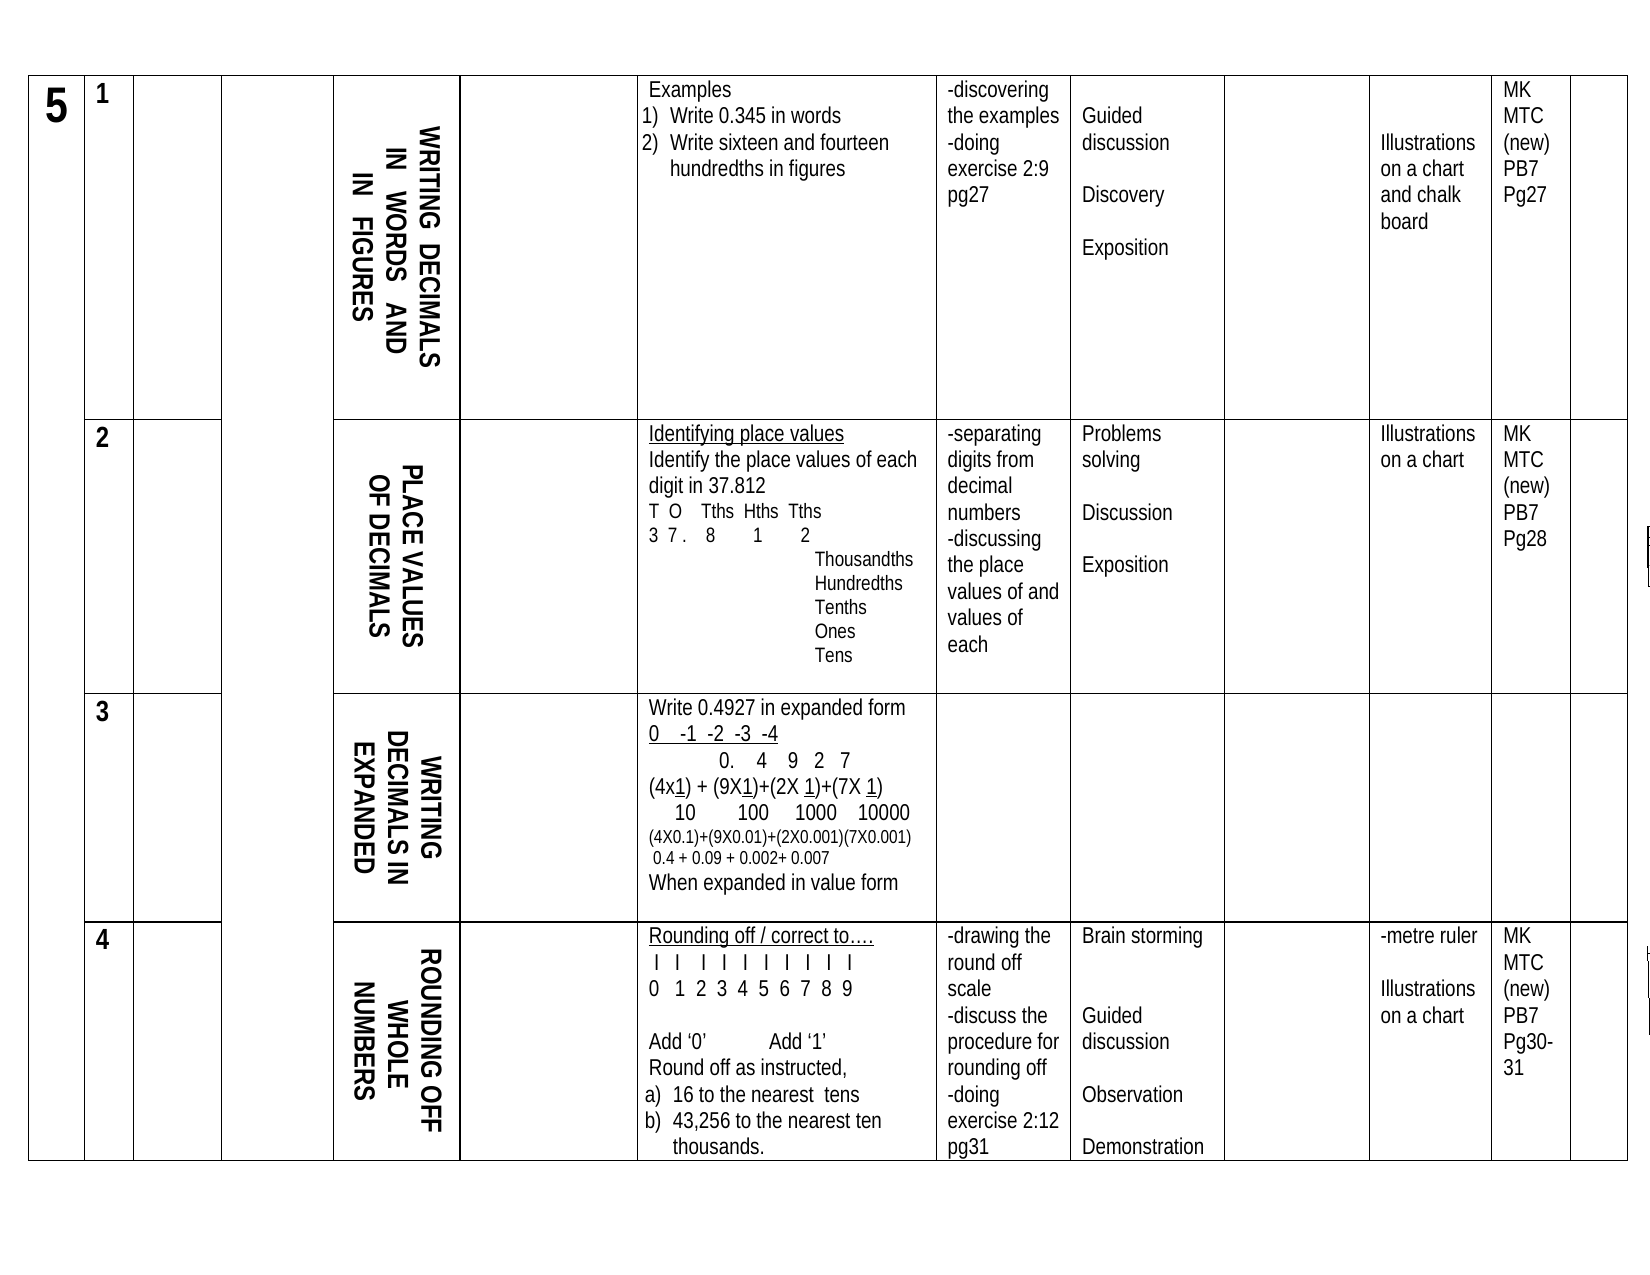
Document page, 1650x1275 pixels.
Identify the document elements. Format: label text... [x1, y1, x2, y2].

table_cell [1571, 694, 1627, 921]
table_cell [1571, 420, 1627, 693]
table_cell [1071, 694, 1224, 921]
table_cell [1492, 923, 1570, 1160]
table_cell [461, 420, 637, 693]
table_cell Write 0.4927 in expanded form 0 -1 -2 -3 -4 4 9 2 7 (4x1) + (9X1)+(2X 1)+(7X 1) 10 100 1000 10000 (4X0.1)+(9X0.01)+(2X0.001)(7X0.001) 0.4 + 0.09 + 0.002+ 0.007 When expanded in value form [638, 694, 936, 921]
table_cell [1225, 76, 1369, 419]
table_cell 5 [29, 76, 84, 1160]
table_cell Examples Write 0.345 in words Write sixteen and fourteen hundredths in figures [638, 76, 936, 419]
table_cell -metre ruler Illustrations on a chart [1370, 923, 1491, 1160]
table_cell [1225, 694, 1369, 921]
table_cell Illustrations on a chart and chalk board [1370, 76, 1491, 419]
table_cell -drawing the round off scale -discuss the procedure for rounding off -doing exercise 2:12 pg31 [937, 923, 1070, 1160]
table_cell -discovering the examples -doing exercise 2:9 pg27 [937, 76, 1070, 419]
table_cell [1492, 694, 1570, 921]
table_cell Brain storming Guided discussion Observation Demonstration [1071, 923, 1224, 1160]
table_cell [1492, 76, 1570, 419]
table_cell [461, 923, 637, 1160]
table_cell PLACE VALUES OF DECIMALS [334, 420, 459, 693]
table_cell Identifying place values Identify the place values of each digit in 37.812 T O Tths Hths Tths 3 7 . 8 1 2 Thousandths Hundredths Tenths Ones Tens [638, 420, 936, 693]
table_cell MK MTC (new)PB7 Pg28 [1492, 420, 1570, 693]
table_cell [134, 694, 221, 921]
table_cell [937, 694, 1070, 921]
table_cell [1571, 923, 1627, 1160]
table_cell [134, 923, 221, 1160]
table_cell [134, 76, 221, 419]
table_cell WRITING DECIMALS IN WORDS AND IN FIGURES [334, 76, 459, 419]
table_cell [1571, 76, 1627, 419]
table_cell Guided discussion Discovery Exposition [1071, 76, 1224, 419]
table_cell WRITING DECIMALS IN EXPANDED FORM [334, 694, 459, 921]
table_cell 2 [85, 420, 133, 693]
table_cell [134, 420, 221, 693]
table_cell [1225, 420, 1369, 693]
table_cell [1225, 923, 1369, 1160]
table_cell ROUNDING OFF WHOLE NUMBERS [334, 923, 459, 1160]
table_cell Problems solving Discussion Exposition [1071, 420, 1224, 693]
table_cell [1370, 694, 1491, 921]
table_cell 3 [85, 694, 133, 921]
table_cell -separating digits from decimal numbers -discussing the place values of and values of each [937, 420, 1070, 693]
table_cell [461, 694, 637, 921]
table_cell Rounding off / correct to…. I I I I I I I I I I 0 1 2 3 4 5 6 7 8 9 Add ‘0’ Add ‘1’ Round off as instructed, 16 to the nearest tens 43,256 to the nearest ten thousands. [638, 923, 936, 1160]
table_cell [461, 76, 637, 419]
table_cell Illustrations on a chart [1370, 420, 1491, 693]
table_cell 1 [85, 76, 133, 419]
table_cell 4 [85, 923, 133, 1160]
